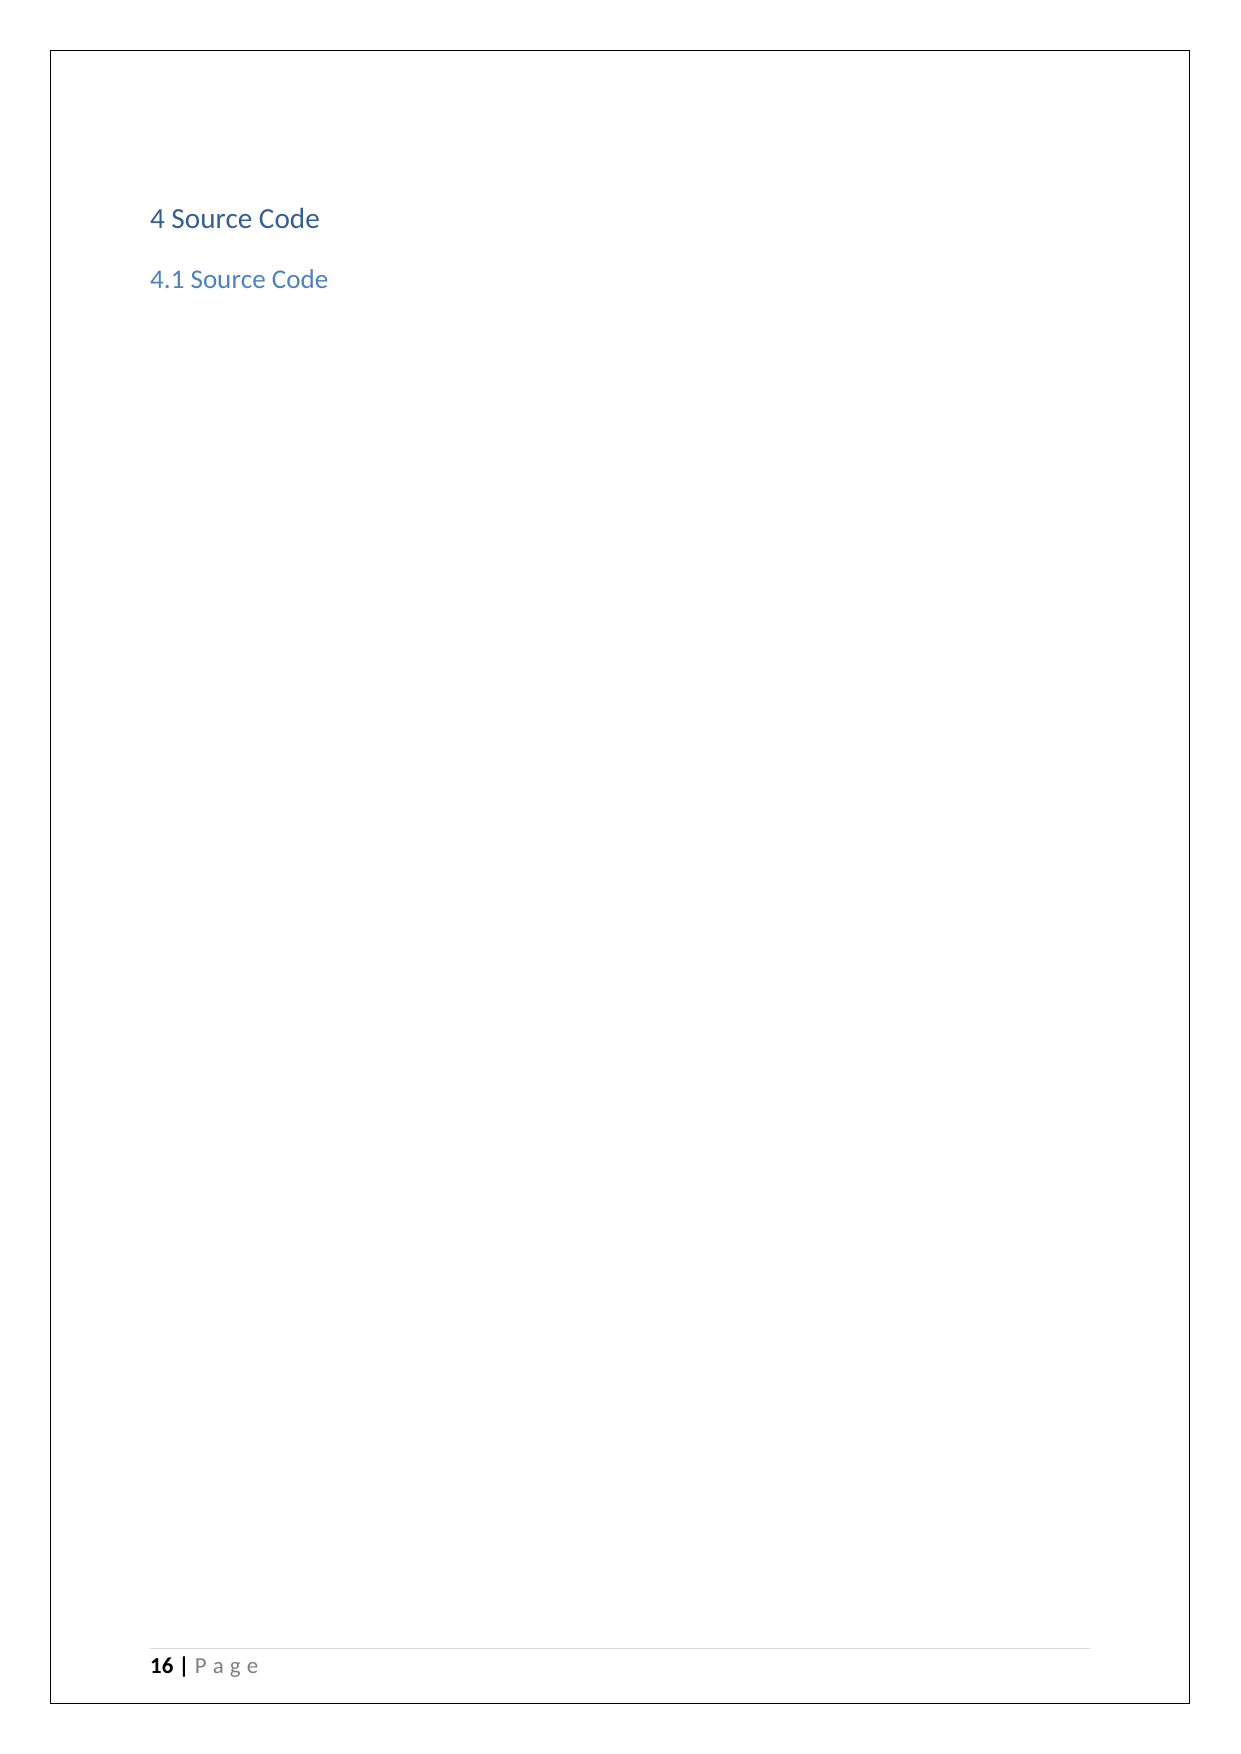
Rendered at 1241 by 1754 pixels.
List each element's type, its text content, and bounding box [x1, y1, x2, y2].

subtitle 4.1 Source Code [150, 262, 1090, 295]
subtitle 4 Source Code [150, 200, 1090, 236]
